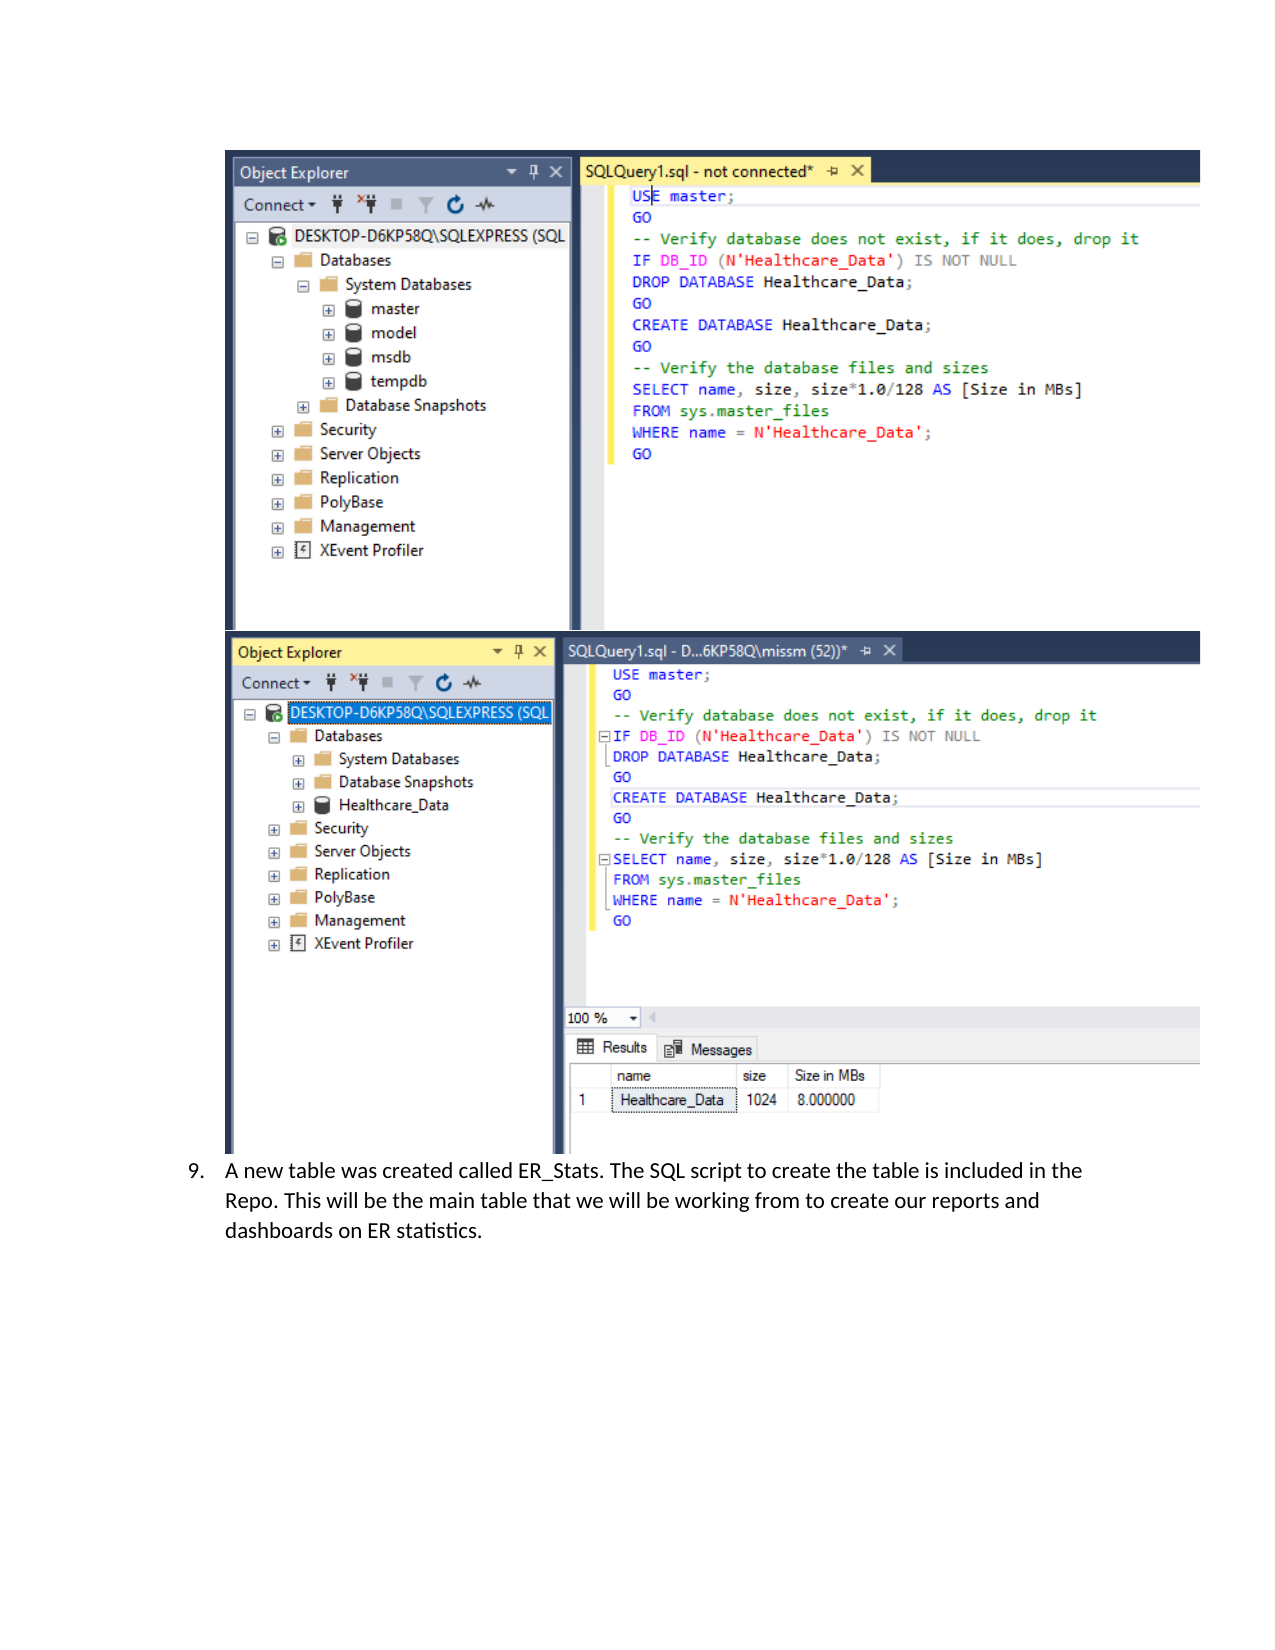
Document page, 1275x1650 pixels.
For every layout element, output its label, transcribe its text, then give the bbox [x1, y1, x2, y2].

picture [225, 150, 1200, 630]
picture [225, 631, 1200, 1154]
list A new table was created called ER_Stats. The SQL script to create the table is included in the Repo. This will be the main table that we will be working from to create our reports and dashboards on ER statistics. [187, 1156, 1125, 1244]
